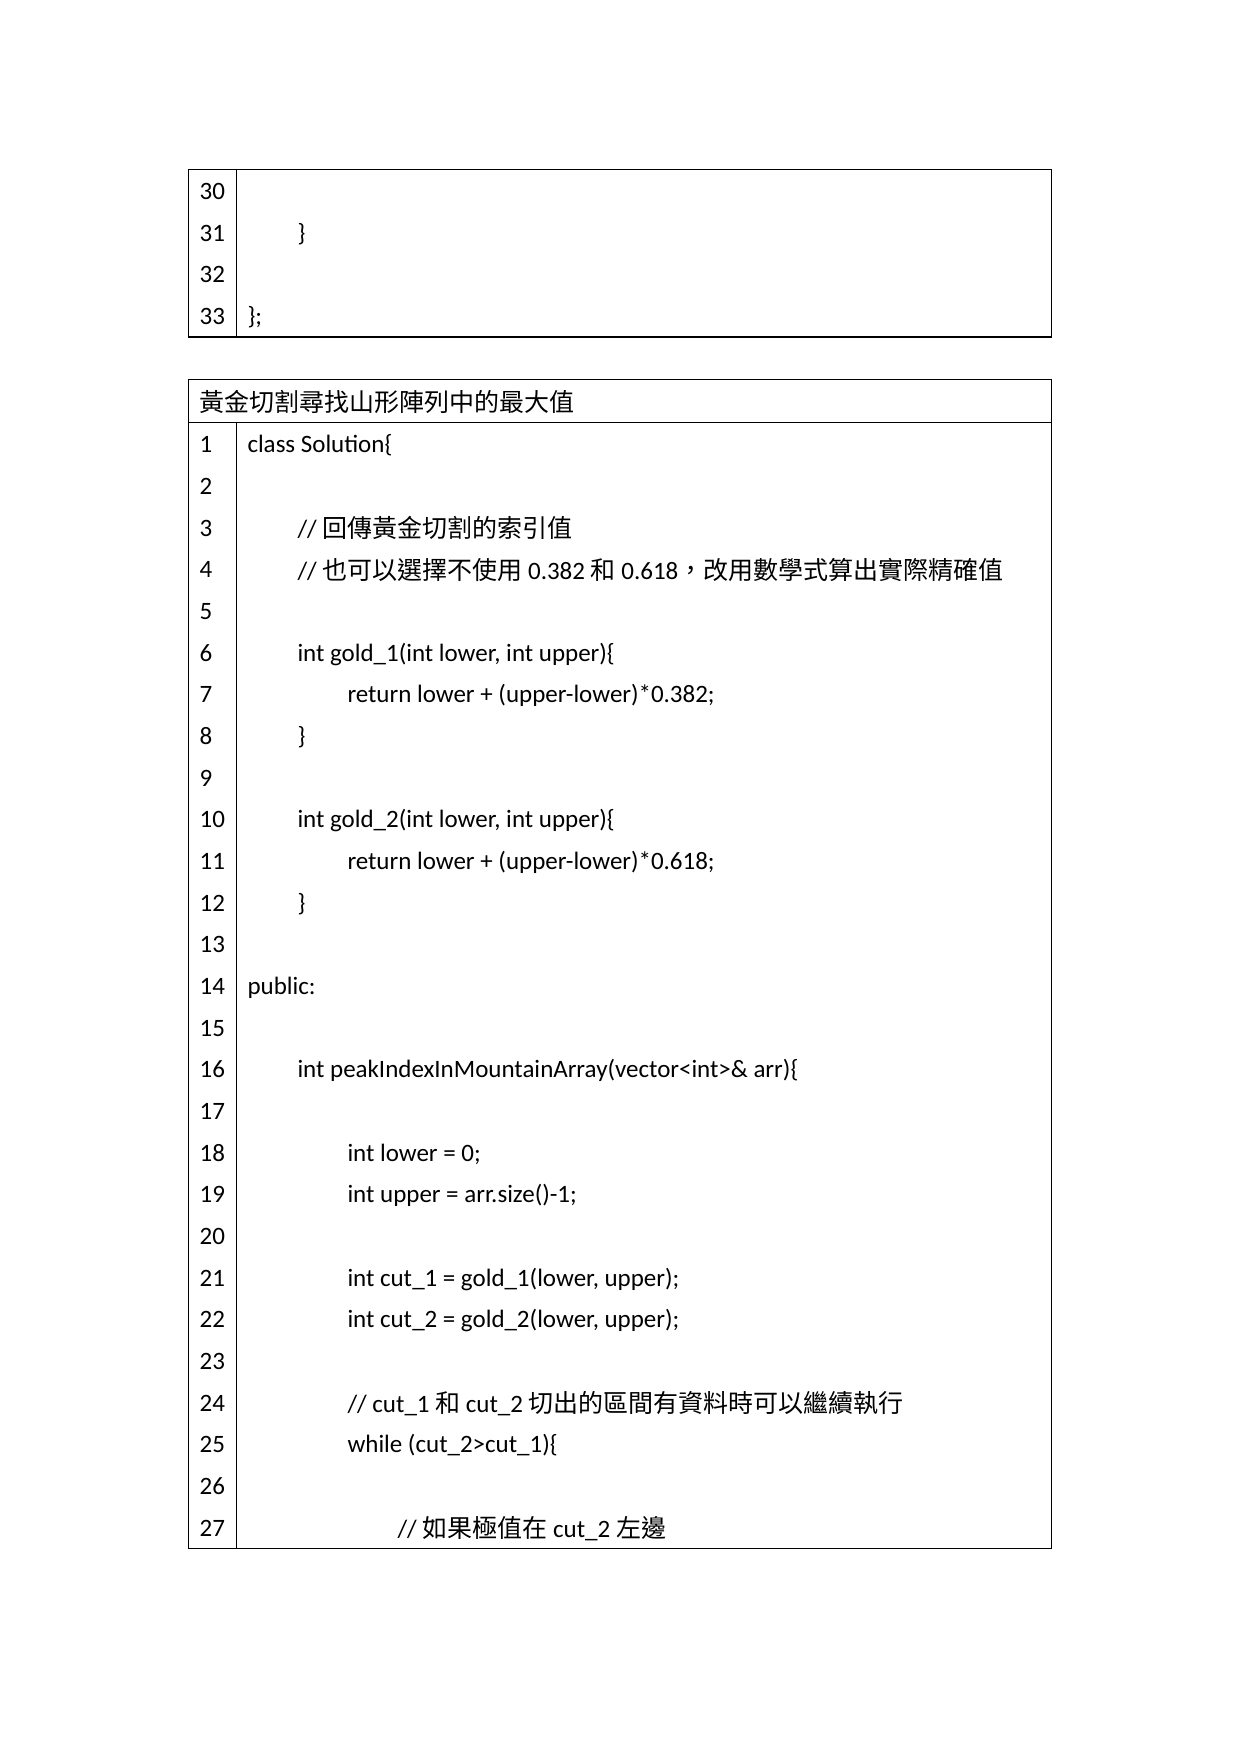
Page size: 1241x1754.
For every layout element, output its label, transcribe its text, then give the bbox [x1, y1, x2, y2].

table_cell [189, 423, 236, 1548]
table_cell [237, 170, 1051, 336]
table_header 黃金切割尋找山形陣列中的最大值 [189, 380, 1051, 422]
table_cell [189, 170, 236, 336]
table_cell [237, 423, 1051, 1548]
